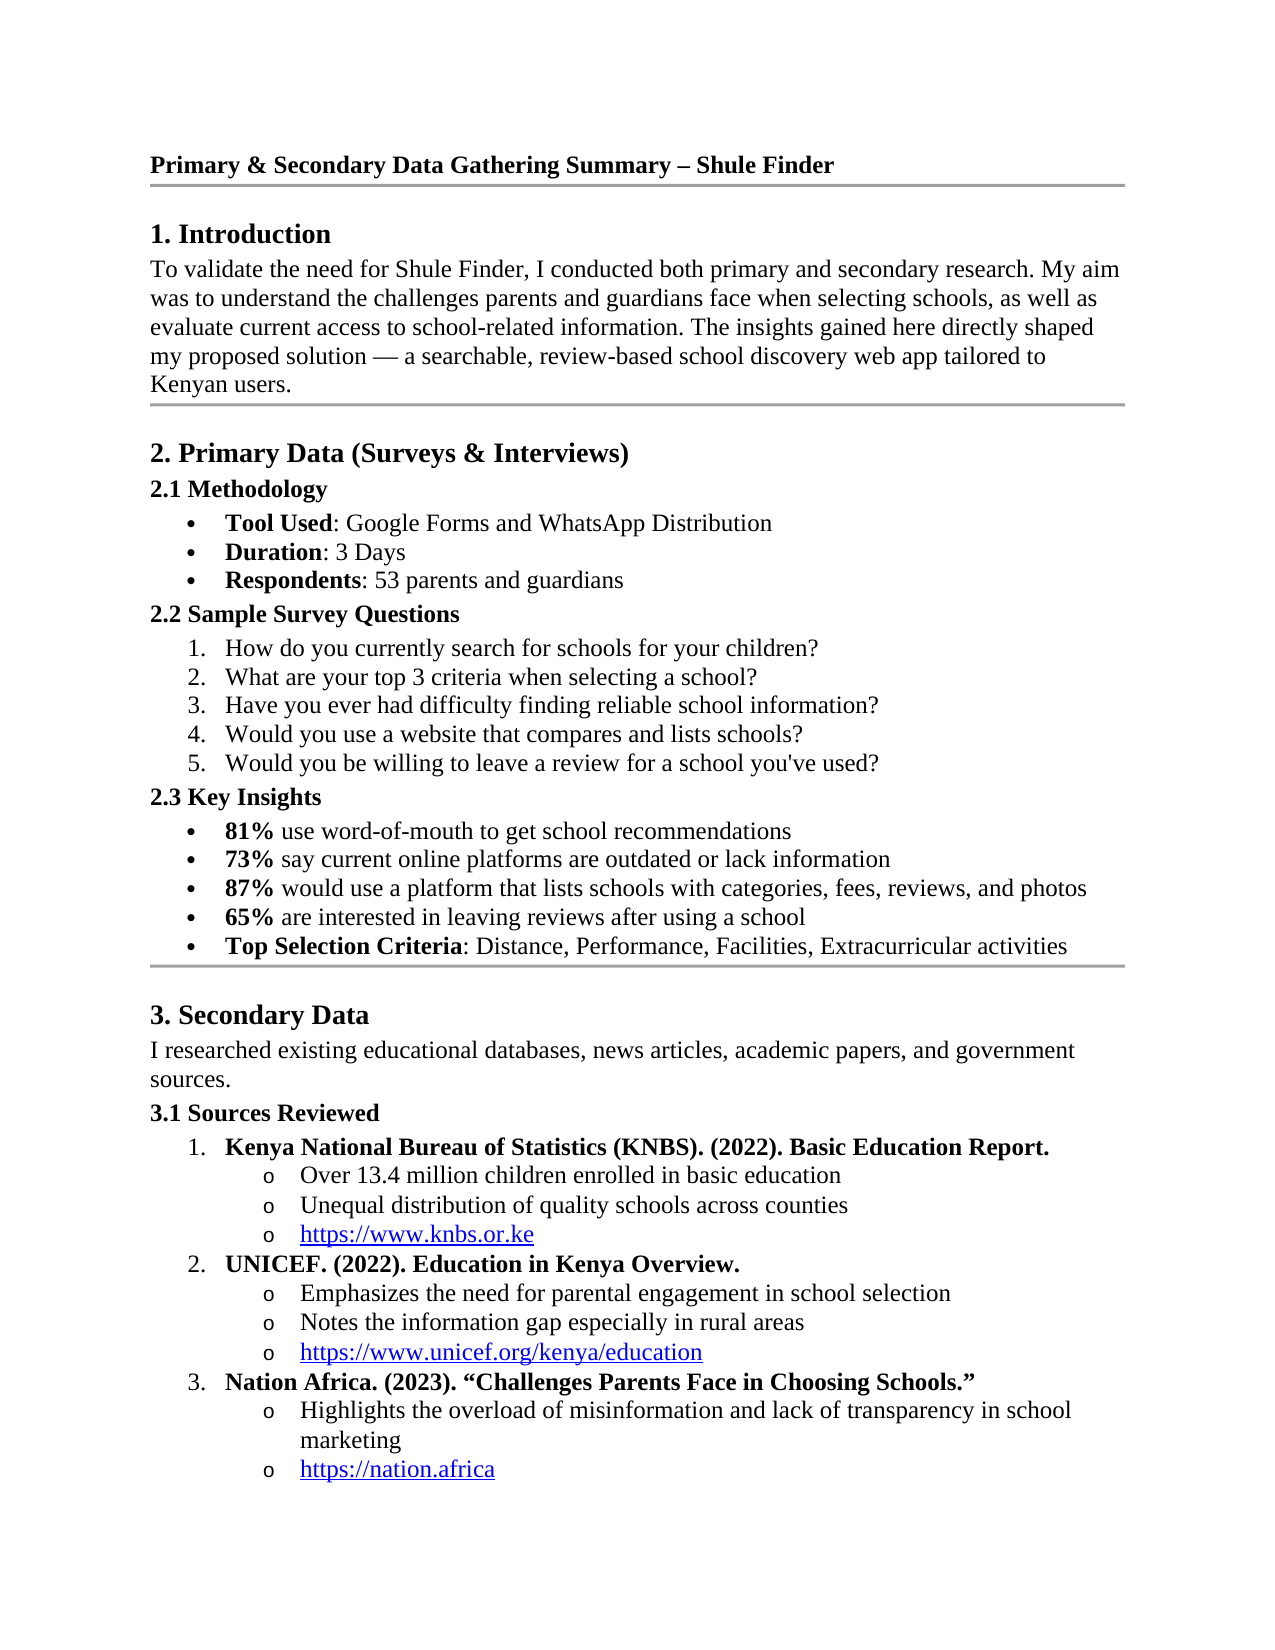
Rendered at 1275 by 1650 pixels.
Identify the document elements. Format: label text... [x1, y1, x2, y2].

list 73% say current online platforms are outdated or lack information [187, 844, 1125, 873]
list Over 13.4 million children enrolled in basic education [262, 1160, 1125, 1190]
list Emphasizes the need for parental engagement in school selection [262, 1278, 1125, 1307]
list Would you be willing to leave a review for a school you've used? [187, 748, 1125, 777]
list Tool Used: Google Forms and WhatsApp Distribution [187, 508, 1125, 537]
text 2.1 Methodology [150, 474, 1125, 503]
text 2. Primary Data (Surveys & Interviews) [150, 436, 1125, 469]
list Nation Africa. (2023). “Challenges Parents Face in Choosing Schools.” [187, 1367, 1125, 1395]
list 81% use word-of-mouth to get school recommendations [187, 816, 1125, 844]
text 2.2 Sample Survey Questions [150, 599, 1125, 628]
list 87% would use a platform that lists schools with categories, fees, reviews, and photos [187, 873, 1125, 902]
list Notes the information gap especially in rural areas [262, 1307, 1125, 1337]
list Kenya National Bureau of Statistics (KNBS). (2022). Basic Education Report. [187, 1132, 1125, 1160]
text 3. Secondary Data [150, 998, 1125, 1030]
list 65% are interested in leaving reviews after using a school [187, 902, 1125, 931]
text 3.1 Sources Reviewed [150, 1098, 1125, 1127]
text 1. Introduction [150, 217, 1125, 249]
list https://www.unicef.org/kenya/education [262, 1337, 1125, 1367]
list https://nation.africa [262, 1454, 1125, 1483]
list What are your top 3 criteria when selecting a school? [187, 662, 1125, 691]
list https://www.knbs.or.ke [262, 1219, 1125, 1249]
list Duration: 3 Days [187, 537, 1125, 565]
list How do you currently search for schools for your children? [187, 633, 1125, 662]
text 2.3 Key Insights [150, 782, 1125, 811]
list Have you ever had difficulty finding reliable school information? [187, 691, 1125, 719]
list Unequal distribution of quality schools across counties [262, 1190, 1125, 1219]
list Top Selection Criteria: Distance, Performance, Facilities, Extracurricular activities [187, 931, 1125, 959]
list Highlights the overload of misinformation and lack of transparency in school marketing [262, 1395, 1125, 1454]
list UNICEF. (2022). Education in Kenya Overview. [187, 1249, 1125, 1278]
text To validate the need for Shule Finder, I conducted both primary and secondary research. My aim was to understand the challenges parents and guardians face when selecting schools, as well as evaluate current access to school-related information. The insights gained here directly shaped my proposed solution — a searchable, review-based school discovery web app tailored to Kenyan users. [150, 254, 1125, 398]
text I researched existing educational databases, news articles, academic papers, and government sources. [150, 1035, 1125, 1093]
text Primary & Secondary Data Gathering Summary – Shule Finder [150, 150, 1125, 179]
list Would you use a website that compares and lists schools? [187, 719, 1125, 748]
list Respondents: 53 parents and guardians [187, 565, 1125, 594]
